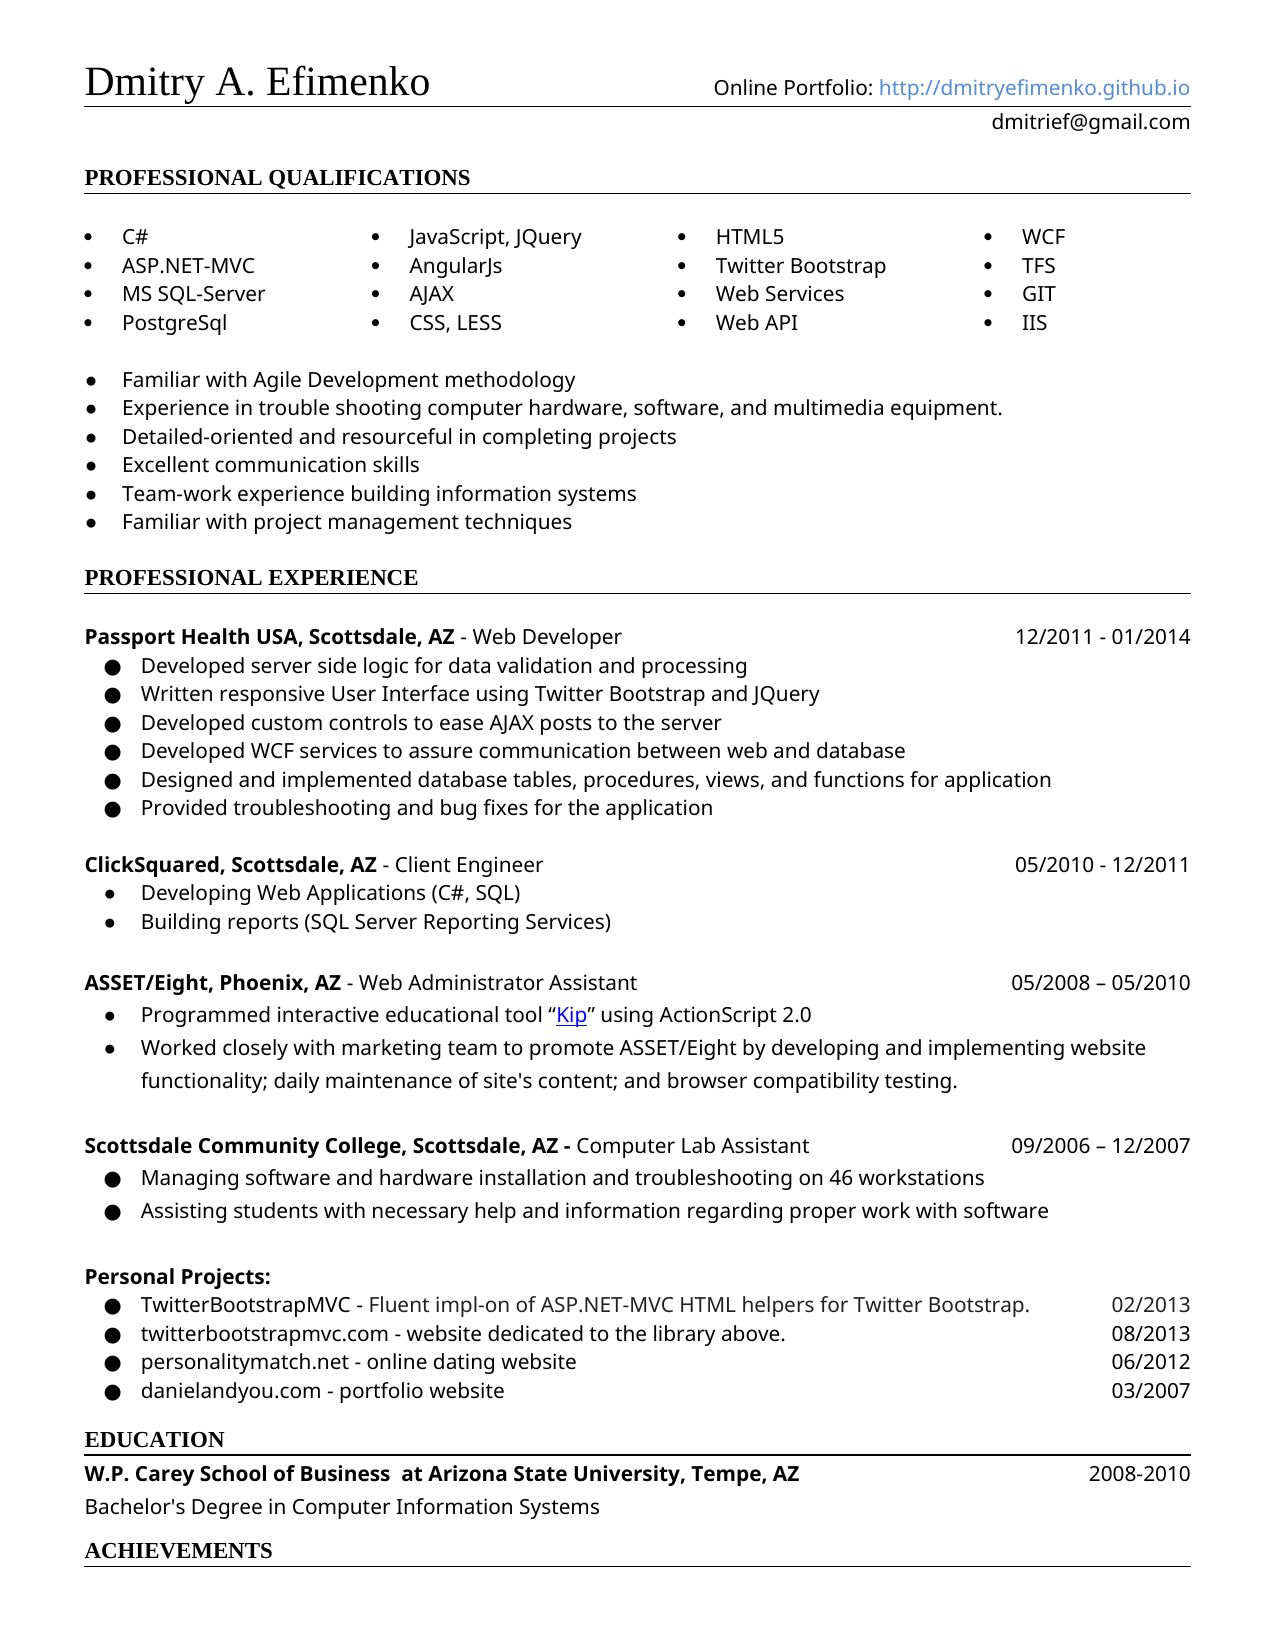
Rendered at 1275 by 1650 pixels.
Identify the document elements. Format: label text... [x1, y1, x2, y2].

list twitterbootstrapmvc.com - website dedicated to the library above. 08/2013 [103, 1319, 1191, 1347]
list Detailed-oriented and resourceful in completing projects [84, 422, 1191, 450]
list AngularJs [372, 251, 616, 279]
list MS SQL-Server [84, 279, 328, 308]
text Personal Projects: [84, 1262, 1191, 1290]
list Assisting students with necessary help and information regarding proper work with software [103, 1196, 1191, 1224]
list Written responsive User Interface using Twitter Bootstrap and JQuery [103, 679, 1191, 708]
list C# [84, 222, 328, 251]
list ASP.NET-MVC [84, 251, 328, 279]
list Worked closely with marketing team to promote ASSET/Eight by developing and implementing website functionality; daily maintenance of site's content; and browser compatibility testing. [103, 1033, 1191, 1094]
text dmitrief@gmail.com [84, 107, 1191, 136]
list danielandyou.com - portfolio website 03/2007 [103, 1376, 1191, 1404]
list JavaScript, JQuery [372, 222, 616, 251]
list Developed server side logic for data validation and processing [103, 651, 1191, 679]
list Managing software and hardware installation and troubleshooting on 46 workstations [103, 1163, 1191, 1192]
list TwitterBootstrapMVC - Fluent impl-on of ASP.NET-MVC HTML helpers for Twitter Bootstrap. 02/2013 [103, 1290, 368, 1319]
list personalitymatch.net - online dating website 06/2012 [103, 1347, 1191, 1376]
list Familiar with project management techniques [84, 507, 1191, 536]
list GIT [984, 279, 1191, 308]
text Passport Health USA, Scottsdale, AZ - Web Developer 12/2011 - 01/2014 [84, 622, 1191, 651]
text Bachelor's Degree in Computer Information Systems [84, 1492, 1191, 1521]
list Developed custom controls to ease AJAX posts to the server [103, 708, 1191, 736]
list WCF [984, 222, 1191, 251]
list CSS, LESS [372, 308, 616, 336]
text PROFESSIONAL EXPERIENCE [84, 564, 1191, 593]
text ACHIEVEMENTS [84, 1537, 1191, 1566]
text W.P. Carey School of Business at Arizona State University, Tempe, AZ 2008-2010 [84, 1459, 1191, 1488]
text ClickSquared, Scottsdale, AZ - Client Engineer 05/2010 - 12/2011 [84, 850, 1191, 878]
text ASSET/Eight, Phoenix, AZ - Web Administrator Assistant 05/2008 – 05/2010 [84, 968, 1191, 996]
list Developed WCF services to assure communication between web and database [103, 736, 1191, 765]
list Web Services [678, 279, 903, 308]
list Provided troubleshooting and bug fixes for the application [103, 793, 1191, 822]
list Experience in trouble shooting computer hardware, software, and multimedia equipment. [84, 393, 1191, 422]
list Excellent communication skills [84, 450, 1191, 479]
list Developing Web Applications (C#, SQL) [103, 878, 1191, 907]
text Dmitry A. Efimenko Online Portfolio: http://dmitryefimenko.github.io [84, 56, 1191, 106]
list TFS [984, 251, 1191, 279]
list Designed and implemented database tables, procedures, views, and functions for application [103, 765, 1191, 793]
text PROFESSIONAL QUALIFICATIONS [84, 164, 1191, 193]
list Building reports (SQL Server Reporting Services) [103, 907, 1191, 935]
list Twitter Bootstrap [678, 251, 903, 279]
list AJAX [372, 279, 616, 308]
list Team-work experience building information systems [84, 479, 1191, 507]
text Scottsdale Community College, Scottsdale, AZ - Computer Lab Assistant 09/2006 – 12/2007 [84, 1131, 1191, 1159]
list IIS [984, 308, 1191, 336]
list PostgreSql [84, 308, 328, 336]
list Web API [678, 308, 903, 336]
list Programmed interactive educational tool “Kip” using ActionScript 2.0 [103, 1001, 1191, 1029]
text EDUCATION [84, 1426, 1191, 1454]
list HTML5 [678, 222, 903, 251]
list Familiar with Agile Development methodology [84, 365, 1191, 393]
